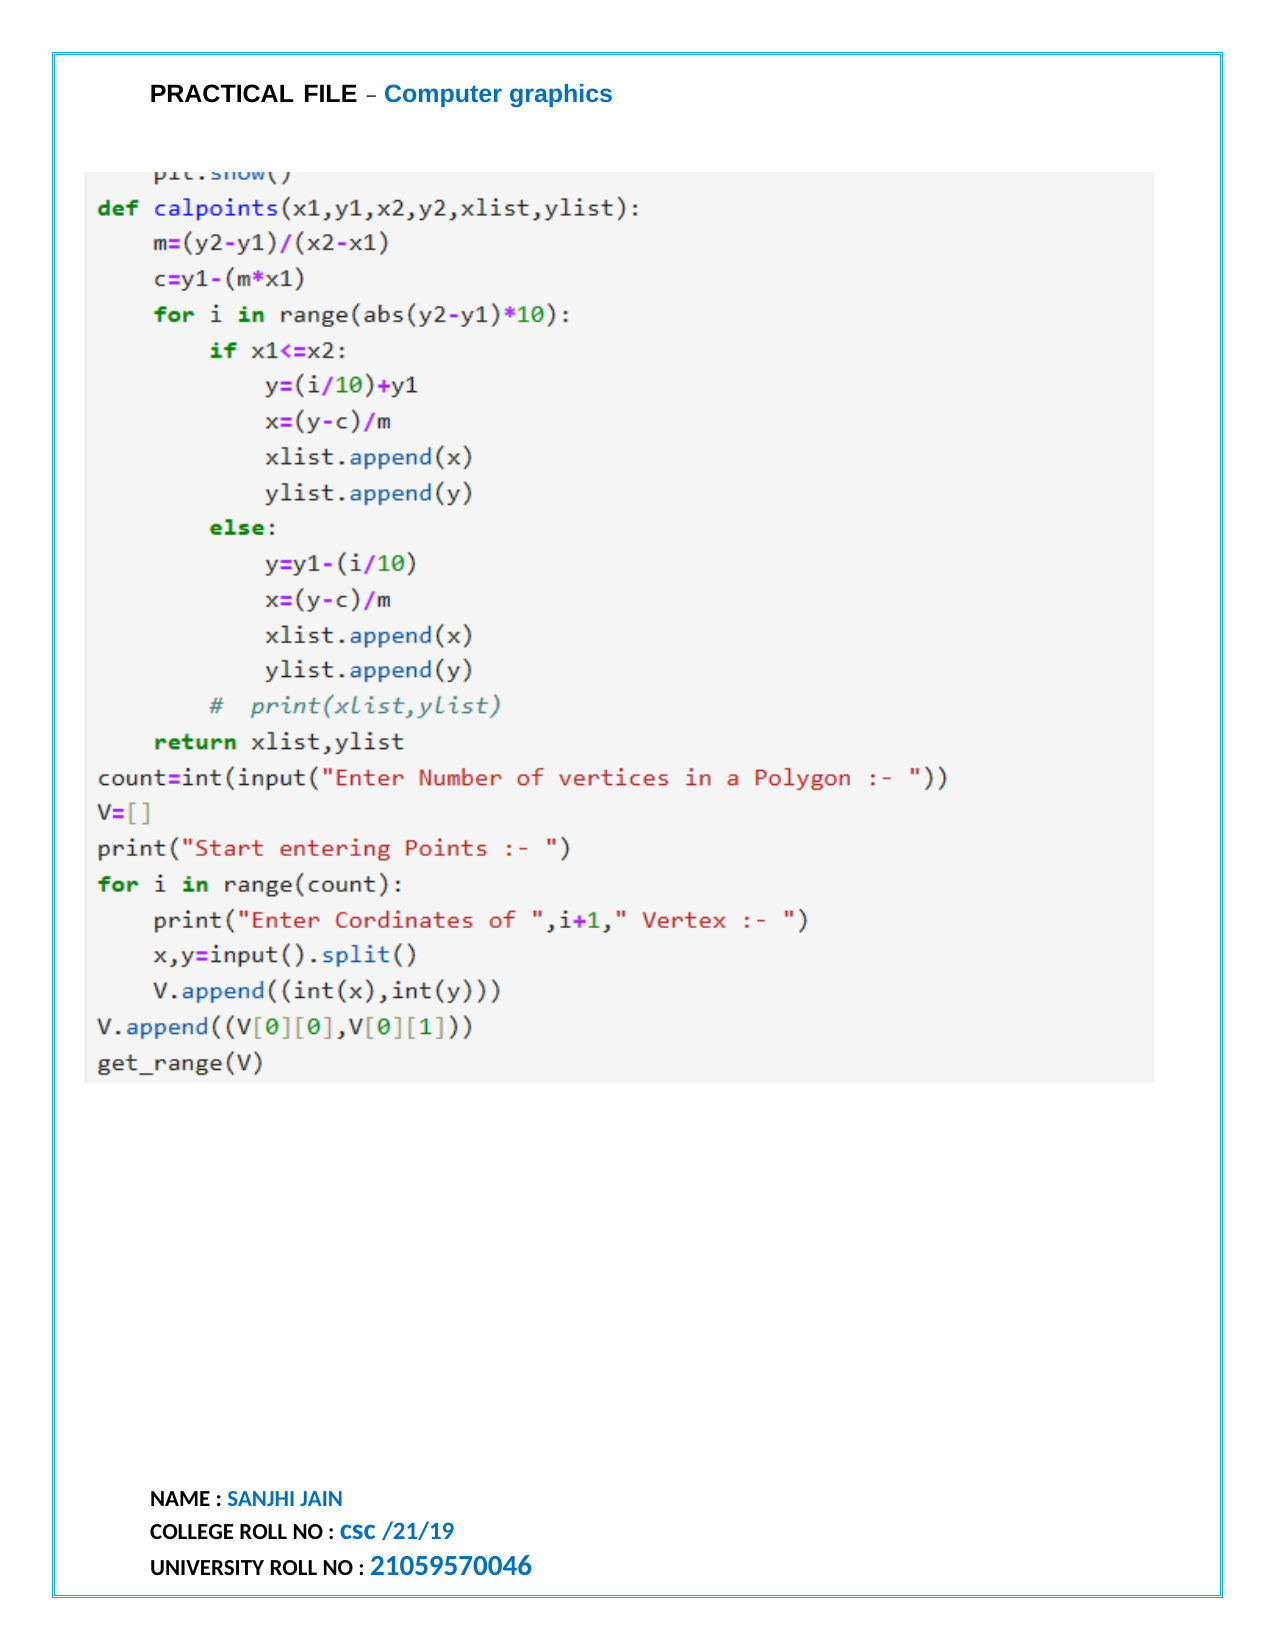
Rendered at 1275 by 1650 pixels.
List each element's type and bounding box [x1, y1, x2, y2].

picture [85, 172, 1155, 1083]
